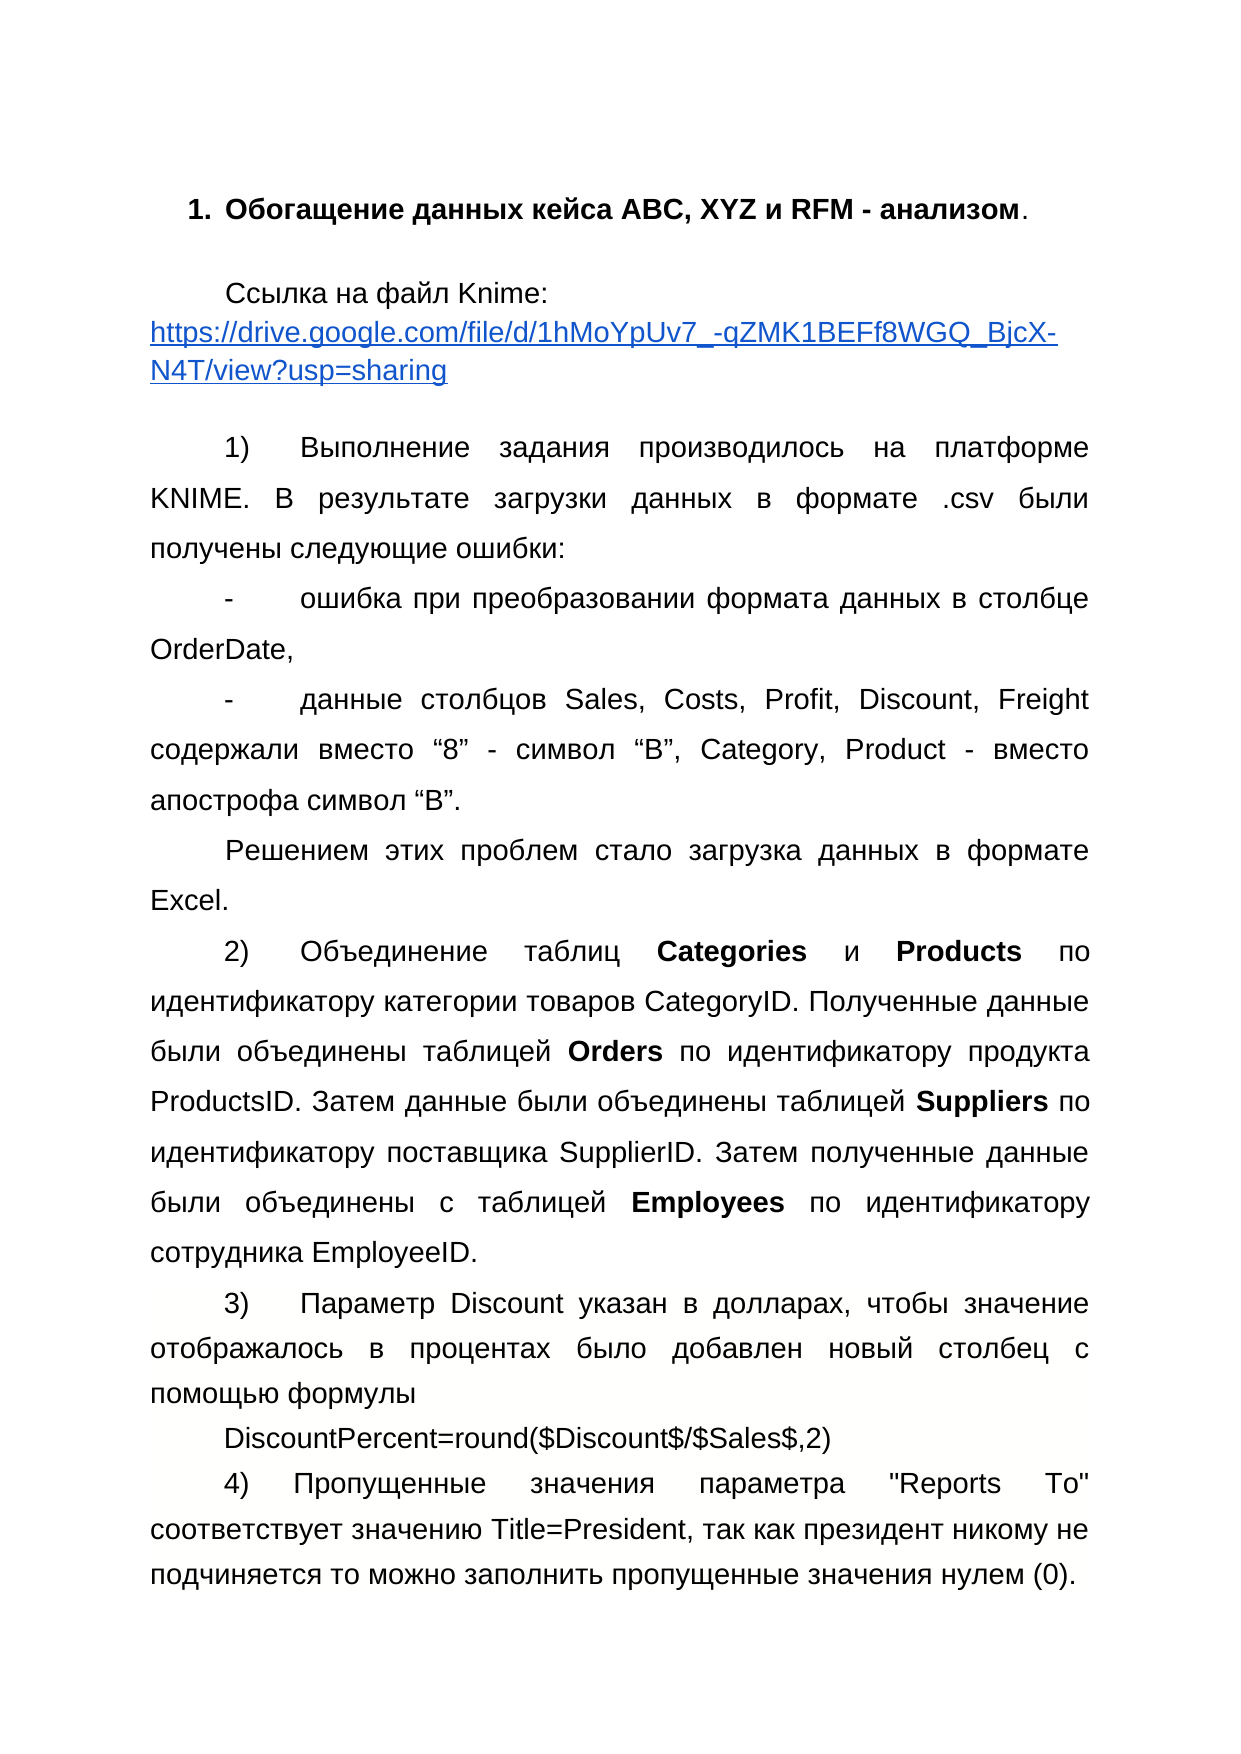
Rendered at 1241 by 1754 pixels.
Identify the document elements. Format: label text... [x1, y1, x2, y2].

list Параметр Discount указан в долларах, чтобы значение отображалось в процентах было добавлен новый столбец с помощью формулы [150, 1286, 1090, 1410]
text Ссылка на файл Knime: [150, 276, 1090, 310]
list ошибка при преобразовании формата данных в столбце OrderDate, [150, 581, 1090, 665]
list данные столбцов Sales, Costs, Profit, Discount, Freight содержали вместо “8” - символ “В”, Category, Product - вместо апострофа символ “В”. [150, 682, 1090, 816]
text Решением этих проблем стало загрузка данных в формате Excel. [150, 833, 1090, 917]
list Выполнение задания производилось на платформе KNIME. В результате загрузки данных в формате .csv были получены следующие ошибки: [150, 430, 1090, 564]
subtitle Обогащение данных кейса ABC, XYZ и RFM - анализом. [187, 192, 1090, 225]
text https://drive.google.com/file/d/1hMoYpUv7_-qZMK1BEFf8WGQ_BjcX-N4T/view?usp=sharing [150, 315, 1090, 387]
text 4) Пропущенные значения параметра "Reports To" соответствует значению Title=President, так как президент никому не подчиняется то можно заполнить пропущенные значения нулем (0). [150, 1467, 1090, 1591]
list Объединение таблиц Categories и Products по идентификатору категории товаров CategoryID. Полученные данные были объединены таблицей Orders по идентификатору продукта ProductsID. Затем данные были объединены таблицей Suppliers по идентификатору поставщика SupplierID. Затем полученные данные были объединены с таблицей Employees по идентификатору сотрудника EmployeeID. [150, 933, 1090, 1269]
text DiscountPercent=round($Discount$/$Sales$,2) [150, 1421, 1090, 1455]
